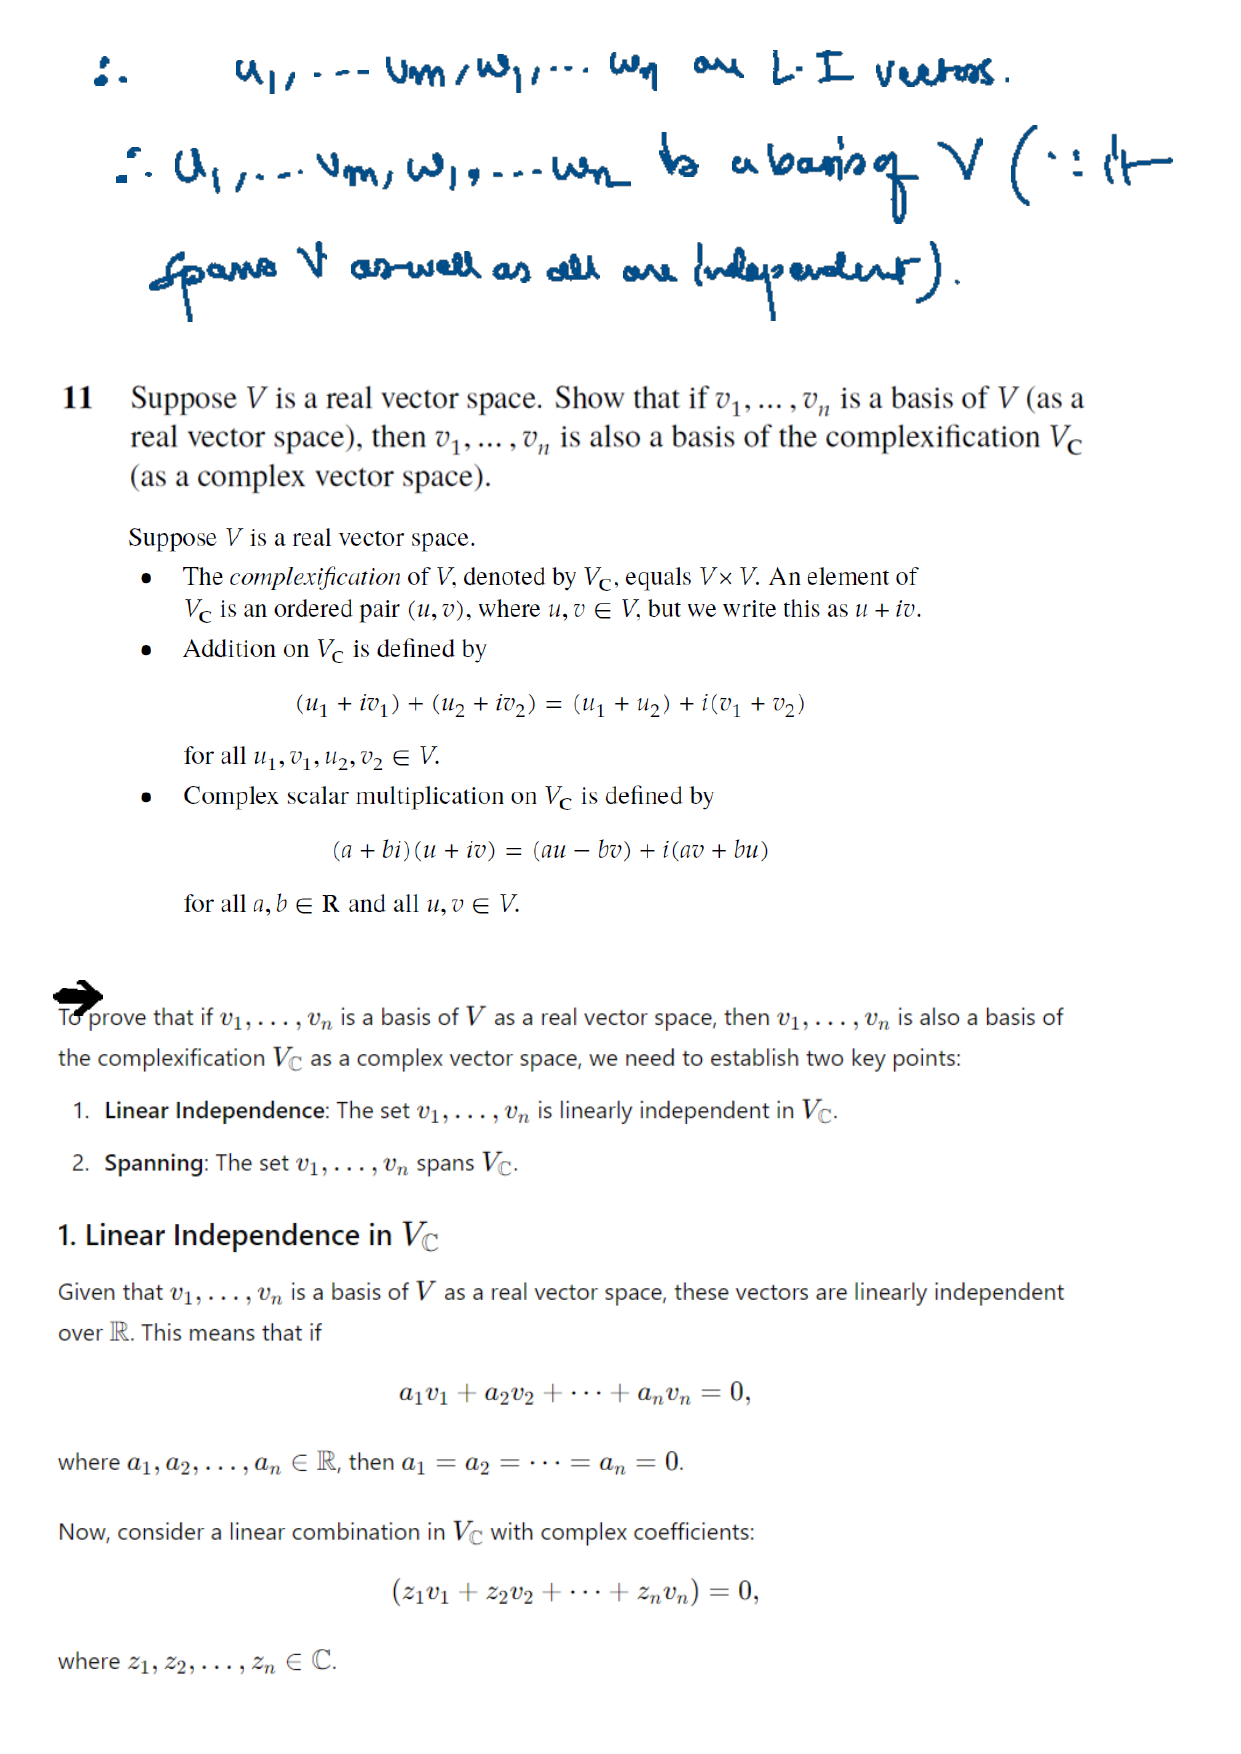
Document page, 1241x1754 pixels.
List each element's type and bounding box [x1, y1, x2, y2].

picture [127, 147, 141, 158]
picture [773, 50, 854, 85]
picture [623, 241, 960, 321]
picture [44, 980, 1087, 1697]
picture [694, 56, 744, 78]
picture [732, 136, 983, 224]
picture [314, 70, 369, 77]
picture [1011, 125, 1173, 206]
picture [876, 58, 1009, 87]
picture [94, 56, 127, 86]
picture [659, 132, 699, 177]
picture [44, 372, 1087, 504]
picture [116, 175, 127, 183]
picture [175, 148, 631, 194]
picture [610, 52, 657, 91]
picture [236, 60, 295, 94]
picture [118, 522, 929, 932]
picture [149, 241, 327, 322]
picture [351, 251, 600, 283]
picture [386, 54, 588, 93]
